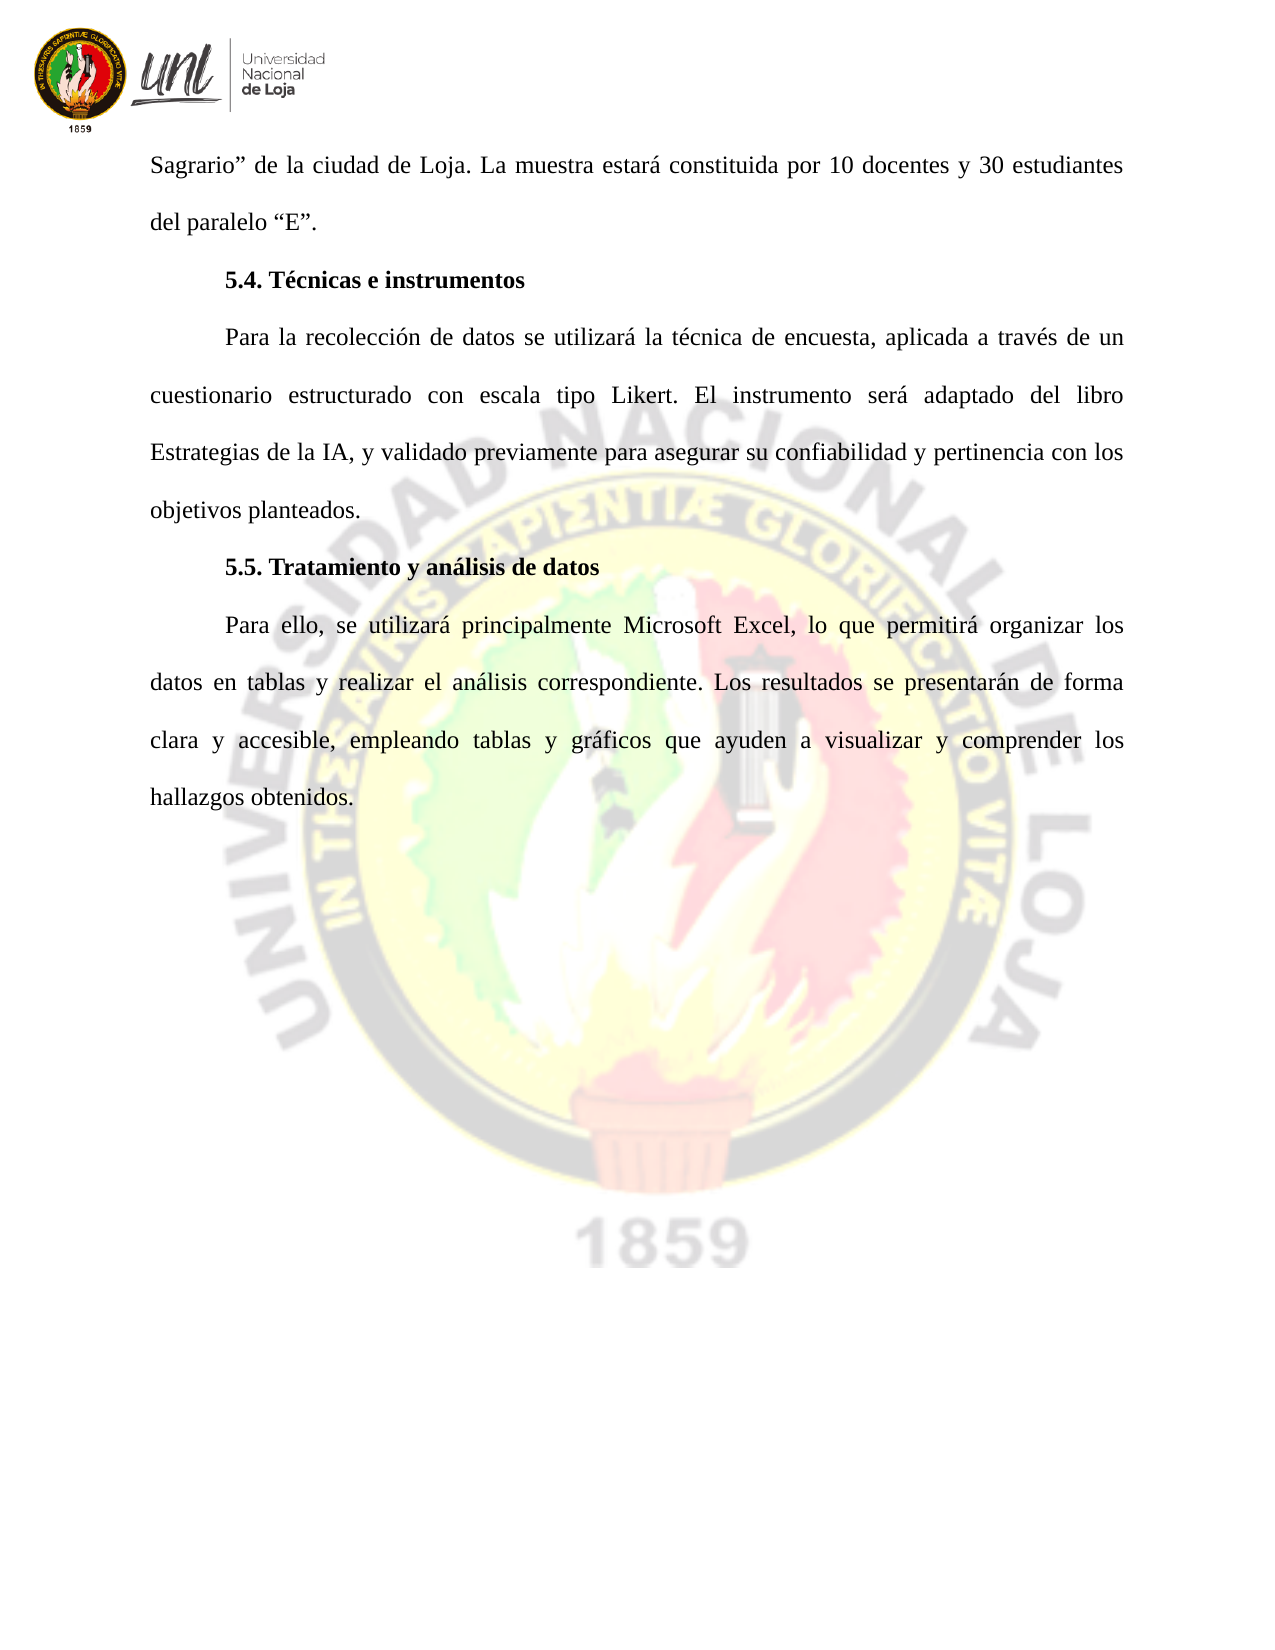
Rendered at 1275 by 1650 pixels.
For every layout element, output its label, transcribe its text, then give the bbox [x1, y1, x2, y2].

text 5.5. Tratamiento y análisis de datos [150, 552, 1125, 581]
text 5.4. Técnicas e instrumentos [150, 265, 1125, 294]
text Para ello, se utilizará principalmente Microsoft Excel, lo que permitirá organizar los datos en tablas y realizar el análisis correspondiente. Los resultados se presentarán de forma clara y accesible, empleando tablas y gráficos que ayuden a visualizar y comprender los hallazgos obtenidos. [150, 610, 1125, 811]
text Para la recolección de datos se utilizará la técnica de encuesta, aplicada a través de un cuestionario estructurado con escala tipo Likert. El instrumento será adaptado del libro Estrategias de la IA, y validado previamente para asegurar su confiabilidad y pertinencia con los objetivos planteados. [150, 322, 1125, 524]
picture [28, 22, 332, 141]
